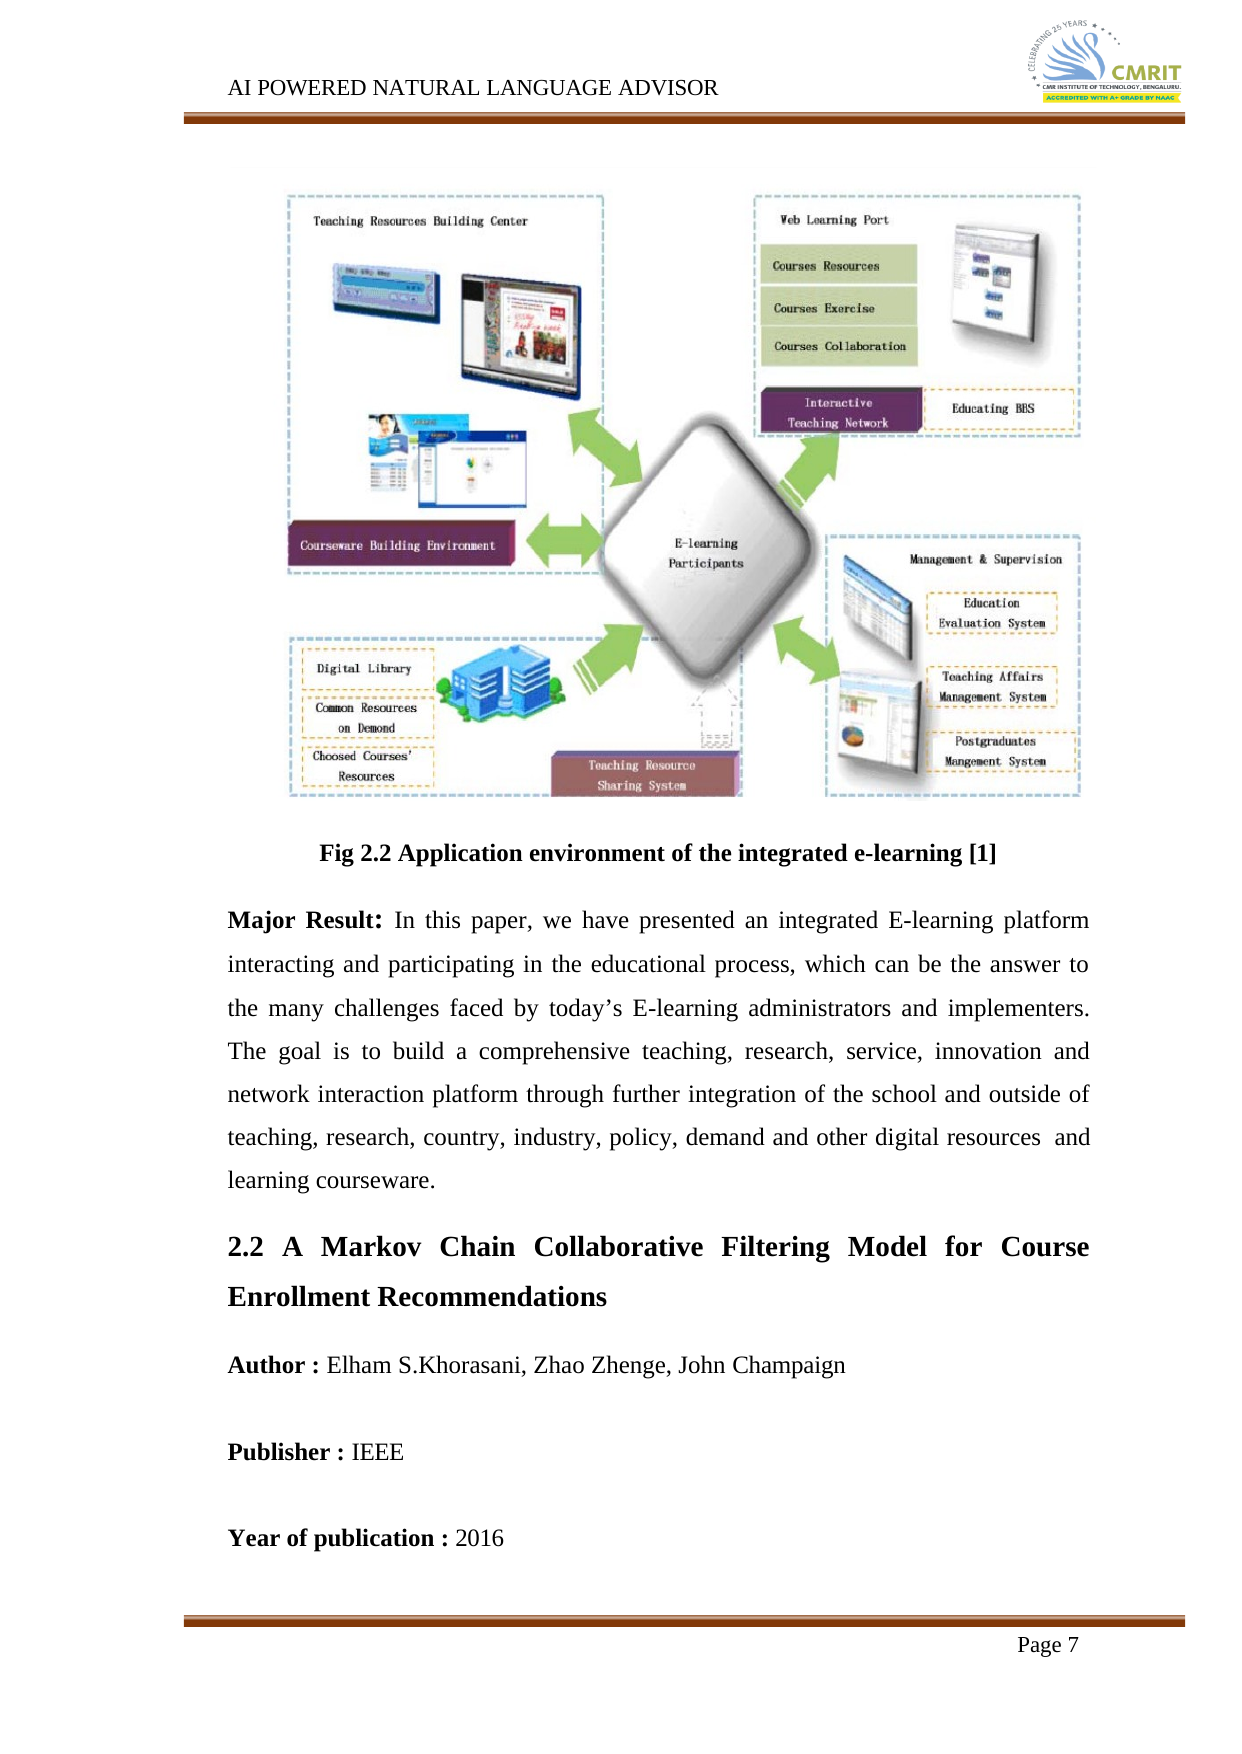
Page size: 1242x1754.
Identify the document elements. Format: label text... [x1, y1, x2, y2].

picture [1024, 16, 1184, 107]
text Author : Elham S.Khorasani, Zhao Zhenge, John Champaign [227, 1351, 1135, 1379]
text Publisher : IEEE [227, 1437, 1135, 1466]
text Major Result: In this paper, we have presented an integrated E-learning platform interacting and participating in the educational process, which can be the answer to the many challenges faced by today’s E-learning administrators and implementers. The goal is to build a comprehensive teaching, research, service, innovation and network interaction platform through further integration of the school and outside of teaching, research, country, industry, policy, demand and other digital resources and learning courseware. [227, 902, 1090, 1194]
subtitle Year of publication : 2016 [227, 1523, 1135, 1552]
picture [183, 112, 1186, 124]
picture [183, 1615, 1186, 1627]
subtitle A Markov Chain Collaborative Filtering Model for Course Enrollment Recommendations [227, 1229, 1090, 1313]
text Fig 2.2 Application environment of the integrated e-learning [1] [210, 838, 1106, 866]
picture [230, 167, 1097, 801]
